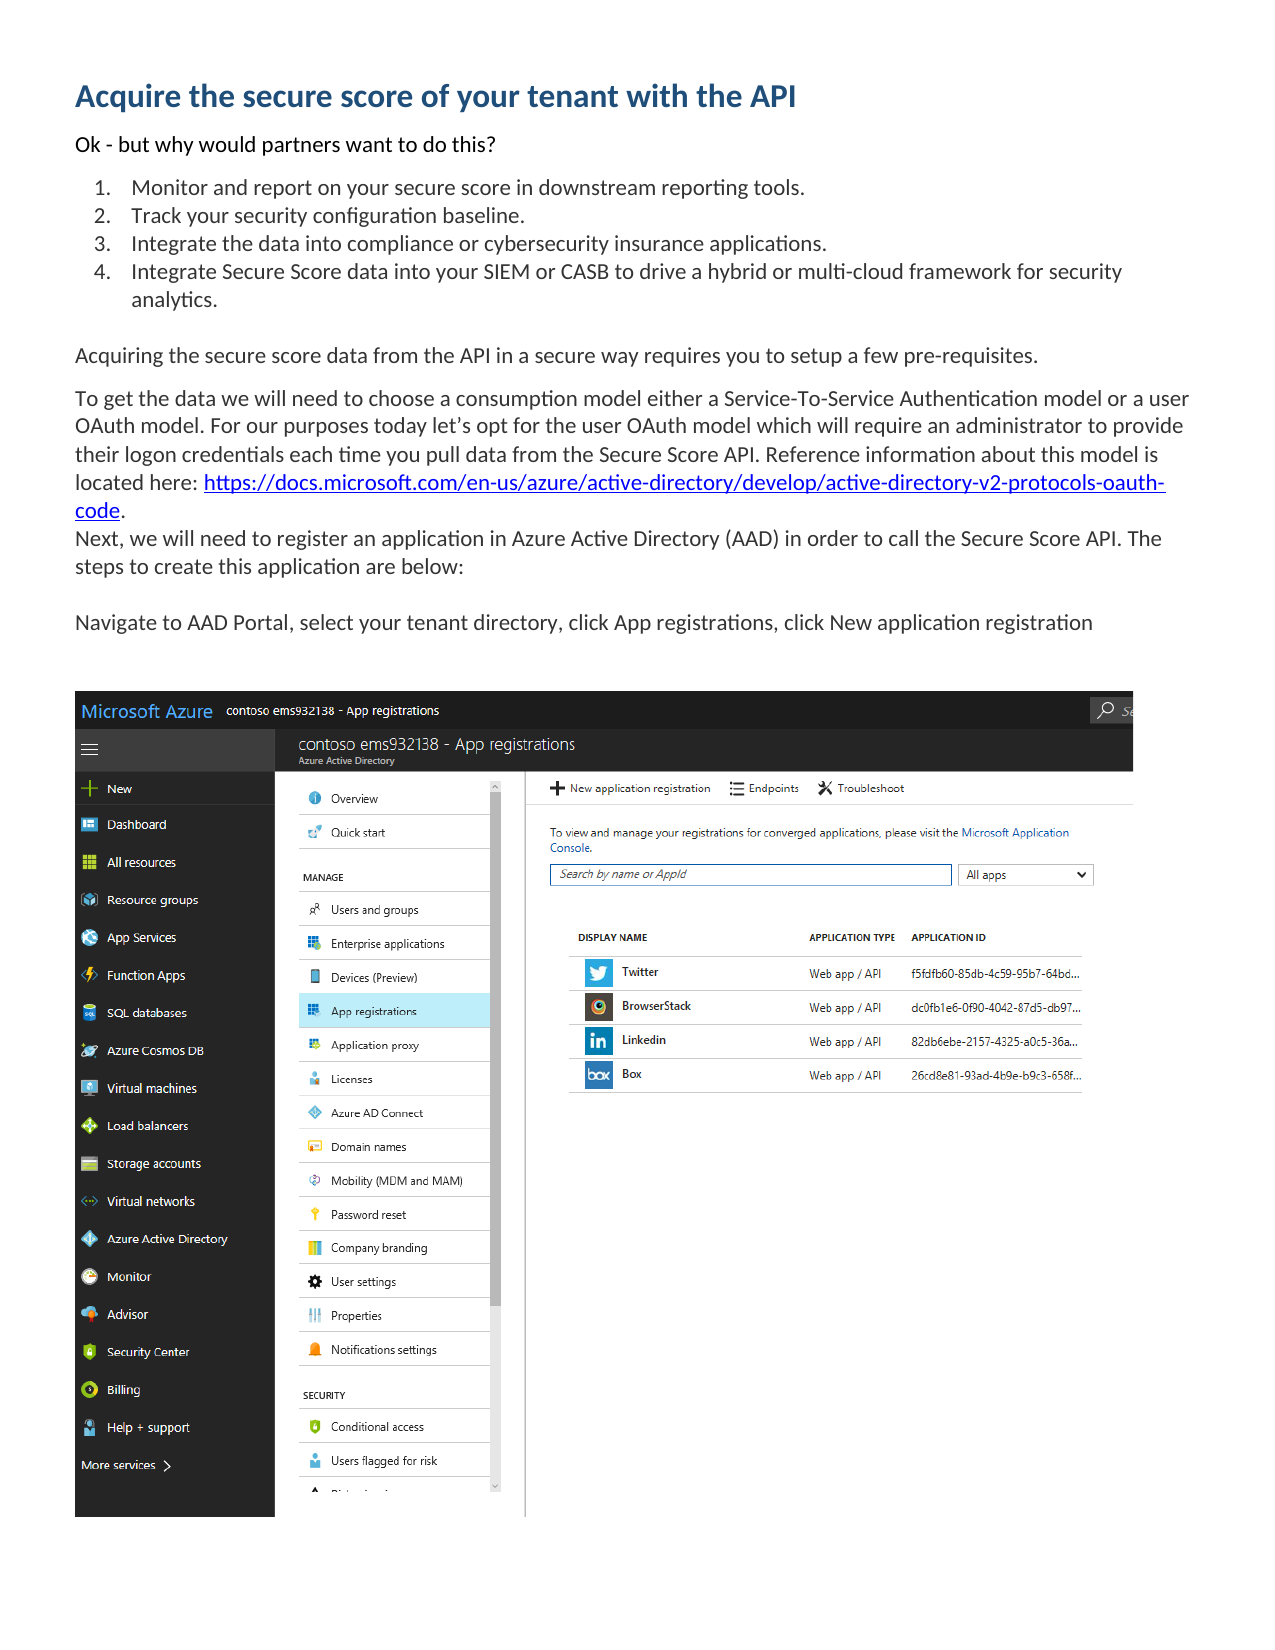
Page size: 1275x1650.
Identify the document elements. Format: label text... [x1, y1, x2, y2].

list Track your security configuration baseline. [94, 201, 1200, 229]
text Next, we will need to register an application in Azure Active Directory (AAD) in order to call the Secure Score API. The steps to create this application are below: [75, 524, 1200, 580]
list Monitor and report on your secure score in downstream reporting tools. [94, 173, 1200, 201]
text Acquiring the secure score data from the API in a secure way requires you to setup a few pre-requisites. [75, 341, 1200, 369]
picture [75, 691, 1134, 1517]
text Ok - but why would partners want to do this? [75, 130, 1200, 158]
list Integrate Secure Score data into your SIEM or CASB to drive a hybrid or multi-cloud framework for security analytics. [94, 257, 1200, 313]
text To get the data we will need to choose a consumption model either a Service-To-Service Authentication model or a user OAuth model. For our purposes today let’s opt for the user OAuth model which will require an administrator to provide their logon credentials each time you pull data from the Secure Score API. Reference information about this model is located here: https://docs.microsoft.com/en-us/azure/active-directory/develop/active-directory-v2-protocols-oauth-code. [75, 384, 1200, 524]
text Navigate to AAD Portal, select your tenant directory, click App registrations, click New application registration [75, 608, 1200, 636]
list Integrate the data into compliance or cybersecurity insurance applications. [94, 229, 1200, 257]
text Acquire the secure score of your tenant with the API [75, 75, 1200, 116]
